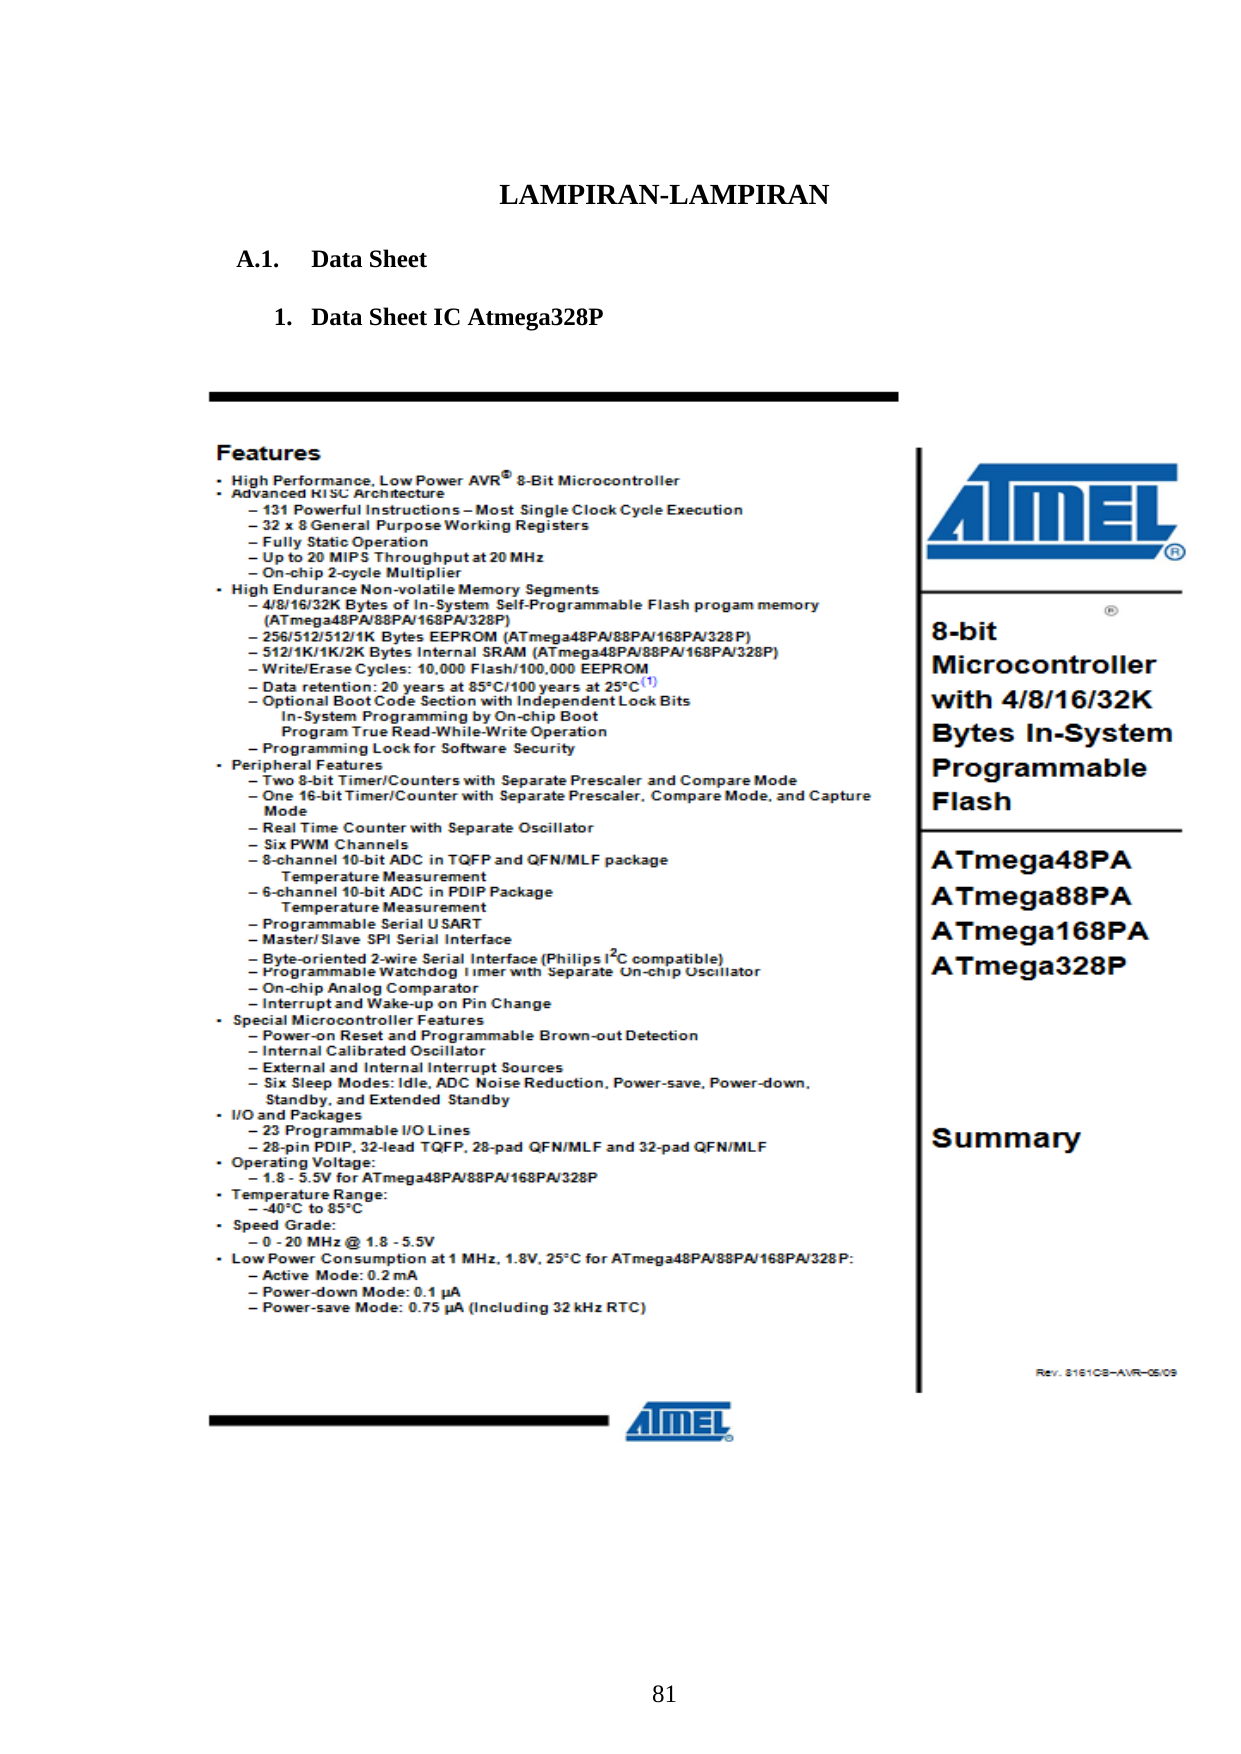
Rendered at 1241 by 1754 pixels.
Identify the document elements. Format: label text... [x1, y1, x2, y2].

text LAMPIRAN-LAMPIRAN [236, 177, 1092, 211]
text A.1. Data Sheet [236, 244, 1092, 273]
list Data Sheet IC Atmega328P [274, 302, 1092, 331]
